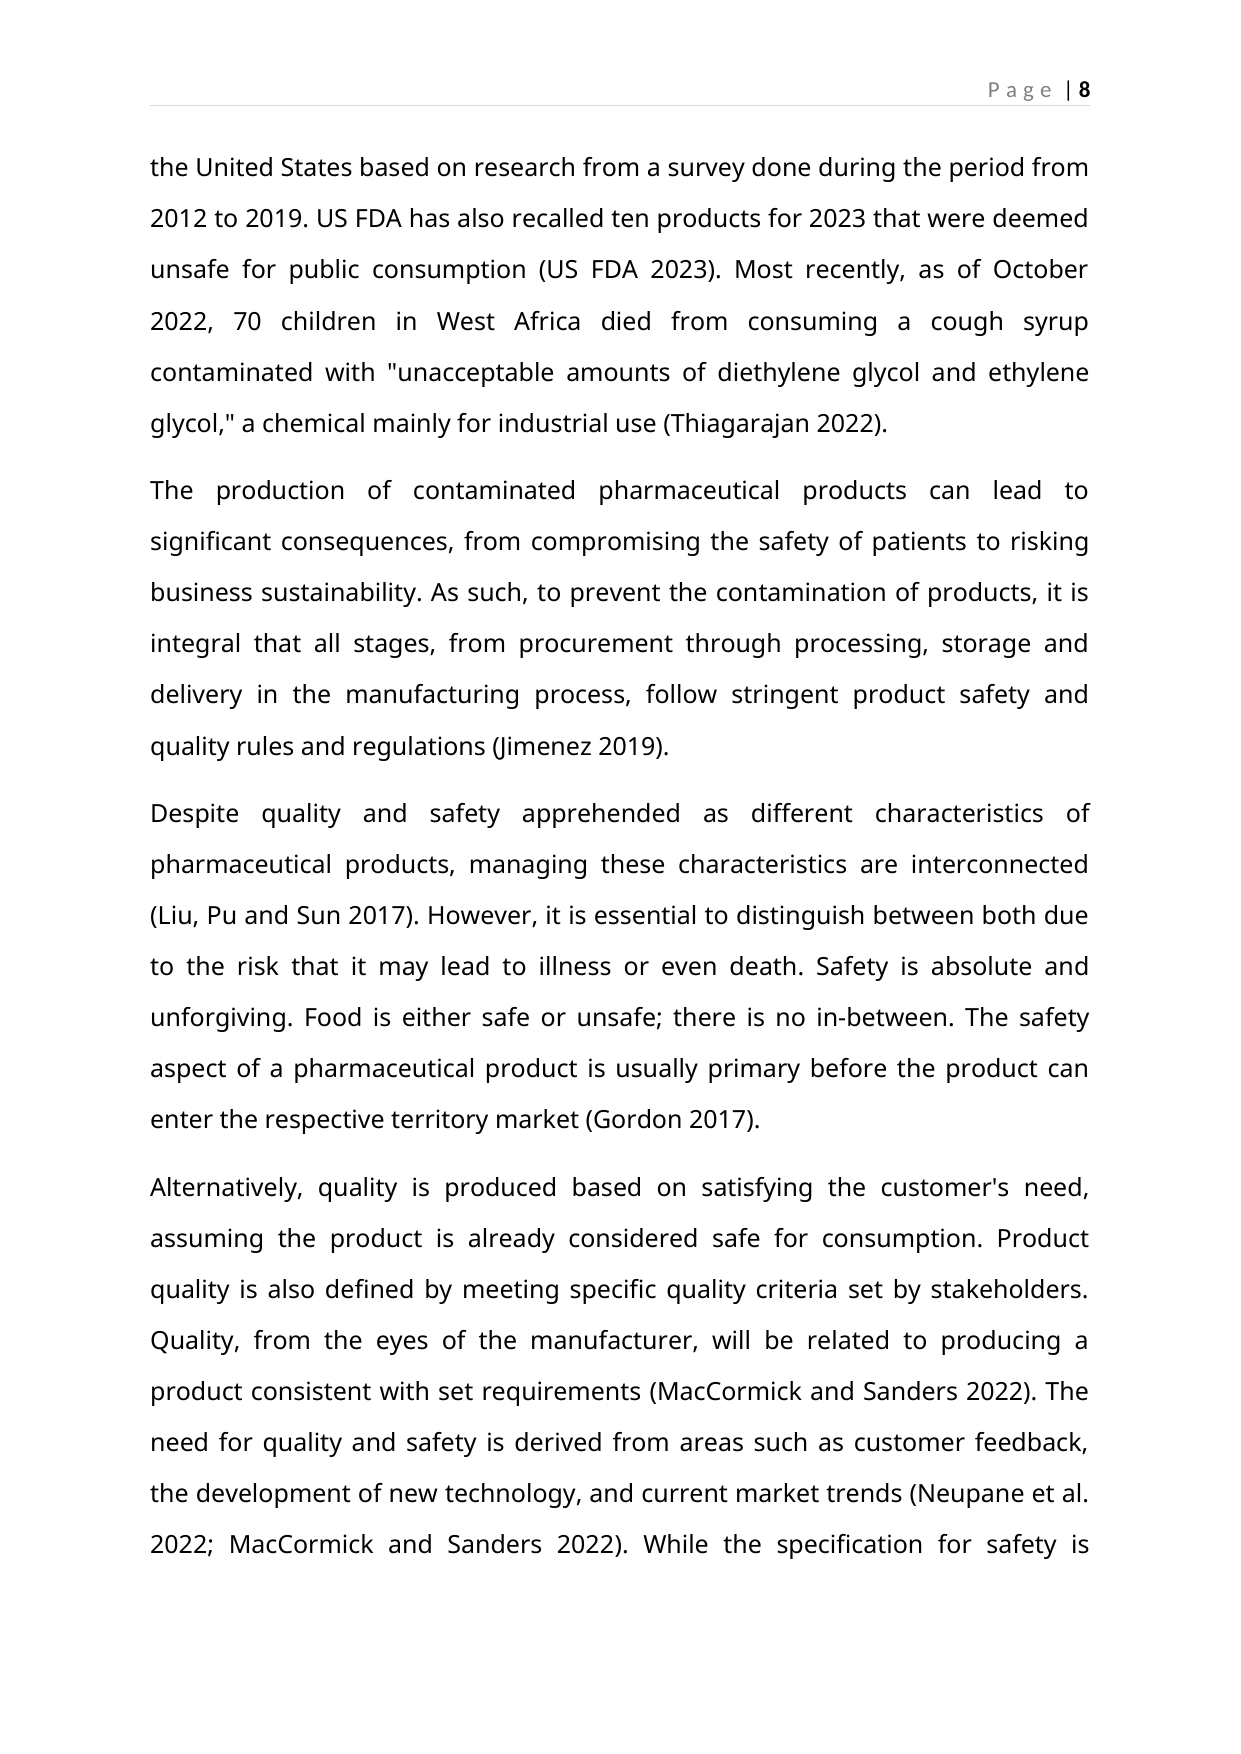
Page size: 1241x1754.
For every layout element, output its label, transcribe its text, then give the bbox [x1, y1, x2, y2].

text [150, 1170, 1090, 1561]
text Despite quality and safety apprehended as different characteristics of pharmaceutical products, managing these characteristics are interconnected (Liu, Pu and Sun 2017). However, it is essential to distinguish between both due to the risk that it may lead to illness or even death. Safety is absolute and unforgiving. Food is either safe or unsafe; there is no in-between. The safety aspect of a pharmaceutical product is usually primary before the product can enter the respective territory market (Gordon 2017). [150, 796, 1090, 1136]
text The production of contaminated pharmaceutical products can lead to significant consequences, from compromising the safety of patients to risking business sustainability. As such, to prevent the contamination of products, it is integral that all stages, from procurement through processing, storage and delivery in the manufacturing process, follow stringent product safety and quality rules and regulations (Jimenez 2019). [150, 473, 1090, 762]
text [150, 150, 1090, 439]
